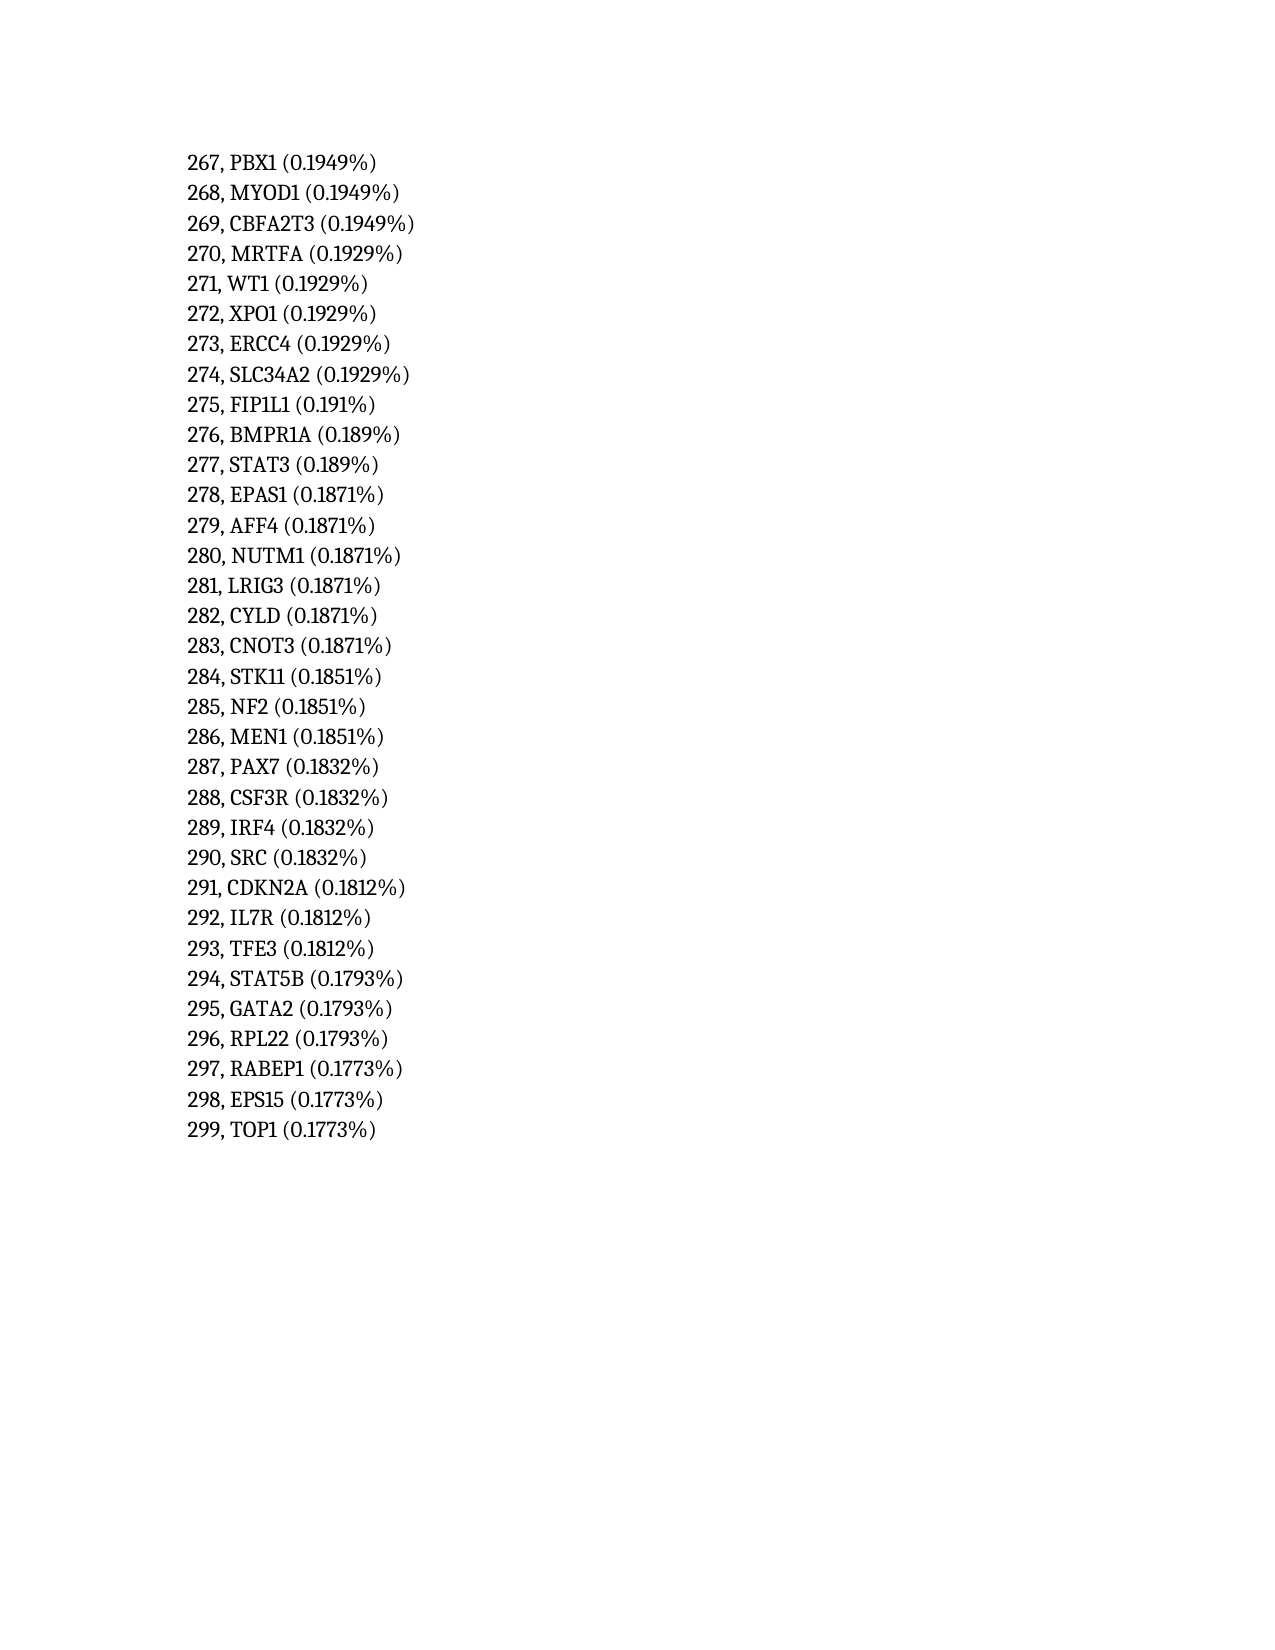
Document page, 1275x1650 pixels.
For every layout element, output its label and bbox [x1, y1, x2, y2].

text [187, 150, 1087, 1173]
